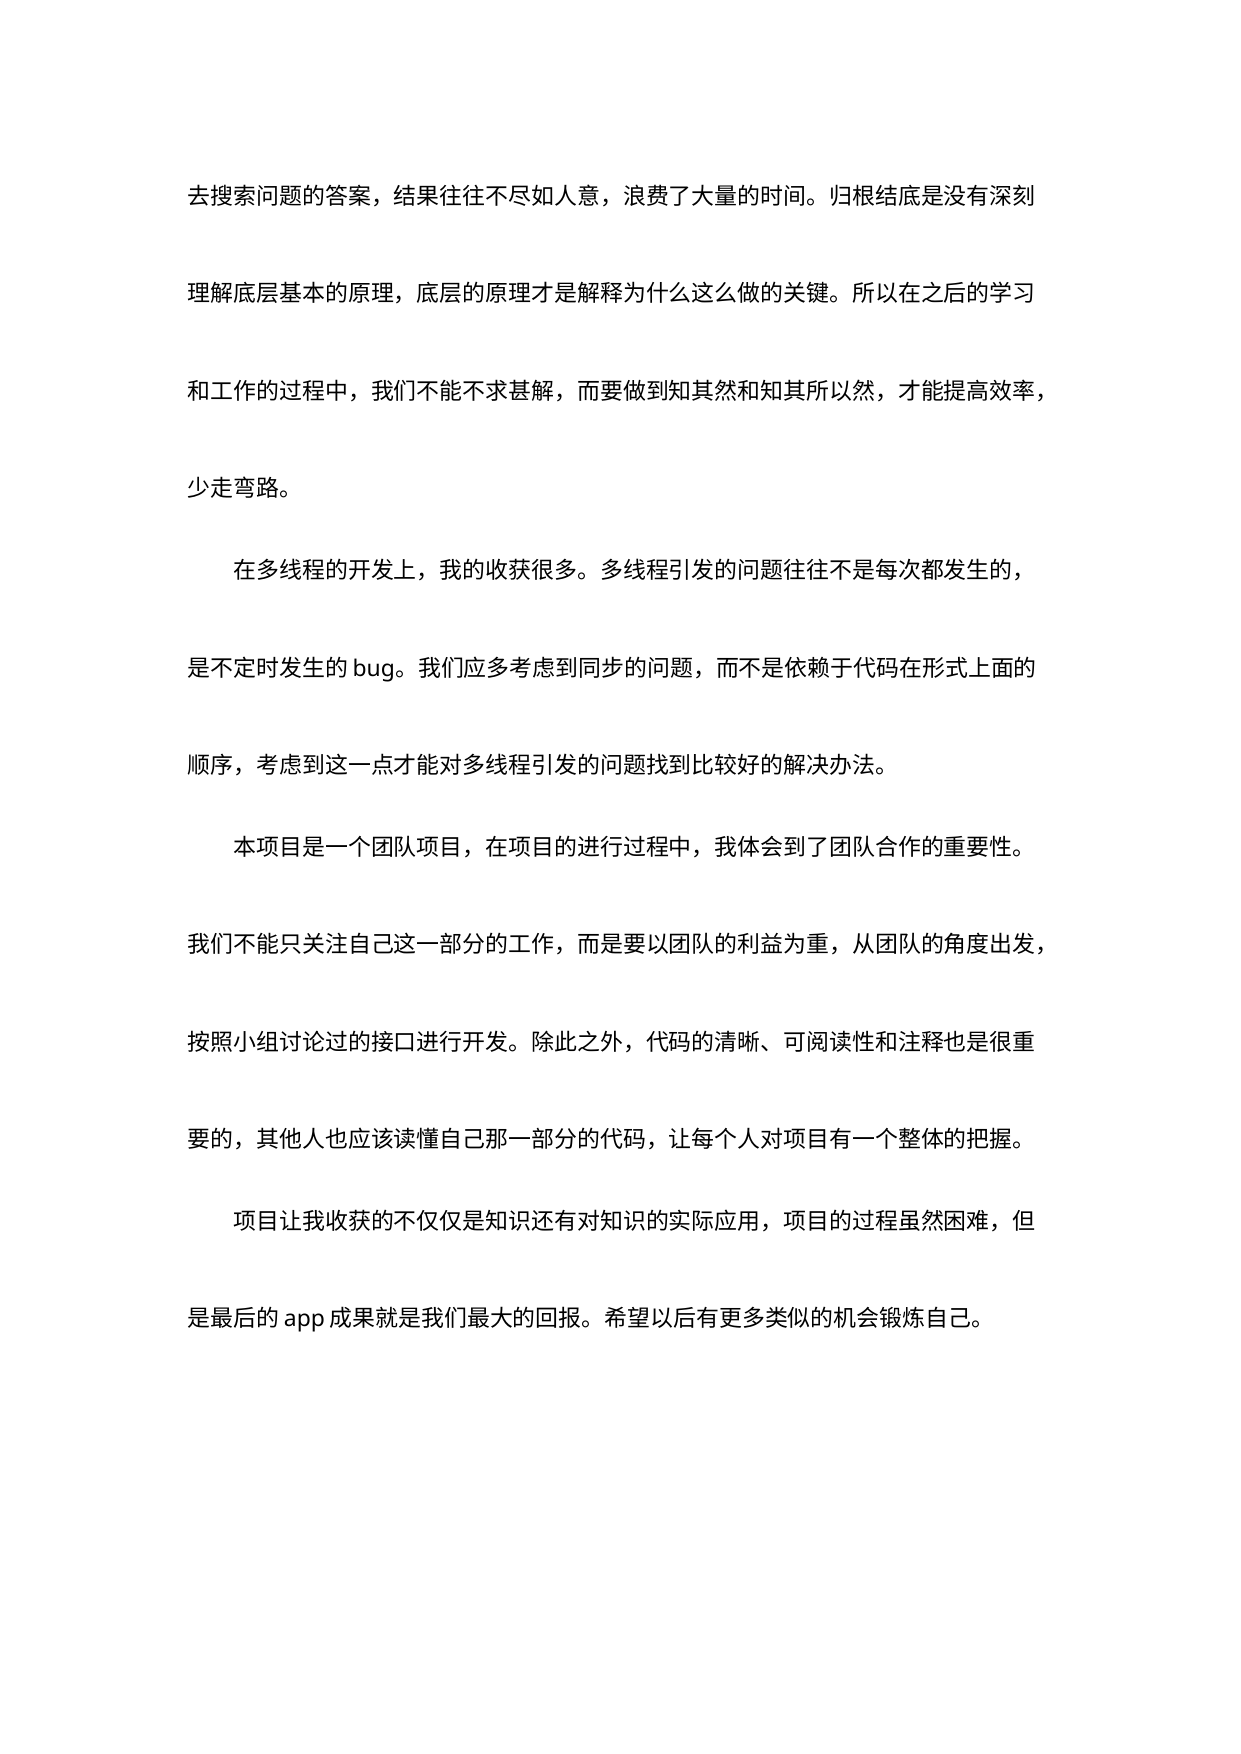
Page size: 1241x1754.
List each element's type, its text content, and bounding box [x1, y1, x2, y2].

text 本项目是一个团队项目，在项目的进行过程中，我体会到了团队合作的重要性。我们不能只关注自己这一部分的工作，而是要以团队的利益为重，从团队的角度出发，按照小组讨论过的接口进行开发。除此之外，代码的清晰、可阅读性和注释也是很重要的，其他人也应该读懂自己那一部分的代码，让每个人对项目有一个整体的把握。 [187, 813, 1053, 1170]
text 项目让我收获的不仅仅是知识还有对知识的实际应用，项目的过程虽然困难，但是最后的app成果就是我们最大的回报。希望以后有更多类似的机会锻炼自己。 [187, 1187, 1053, 1349]
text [187, 162, 1053, 519]
text 在多线程的开发上，我的收获很多。多线程引发的问题往往不是每次都发生的，是不定时发生的bug。我们应多考虑到同步的问题，而不是依赖于代码在形式上面的顺序，考虑到这一点才能对多线程引发的问题找到比较好的解决办法。 [187, 536, 1053, 796]
